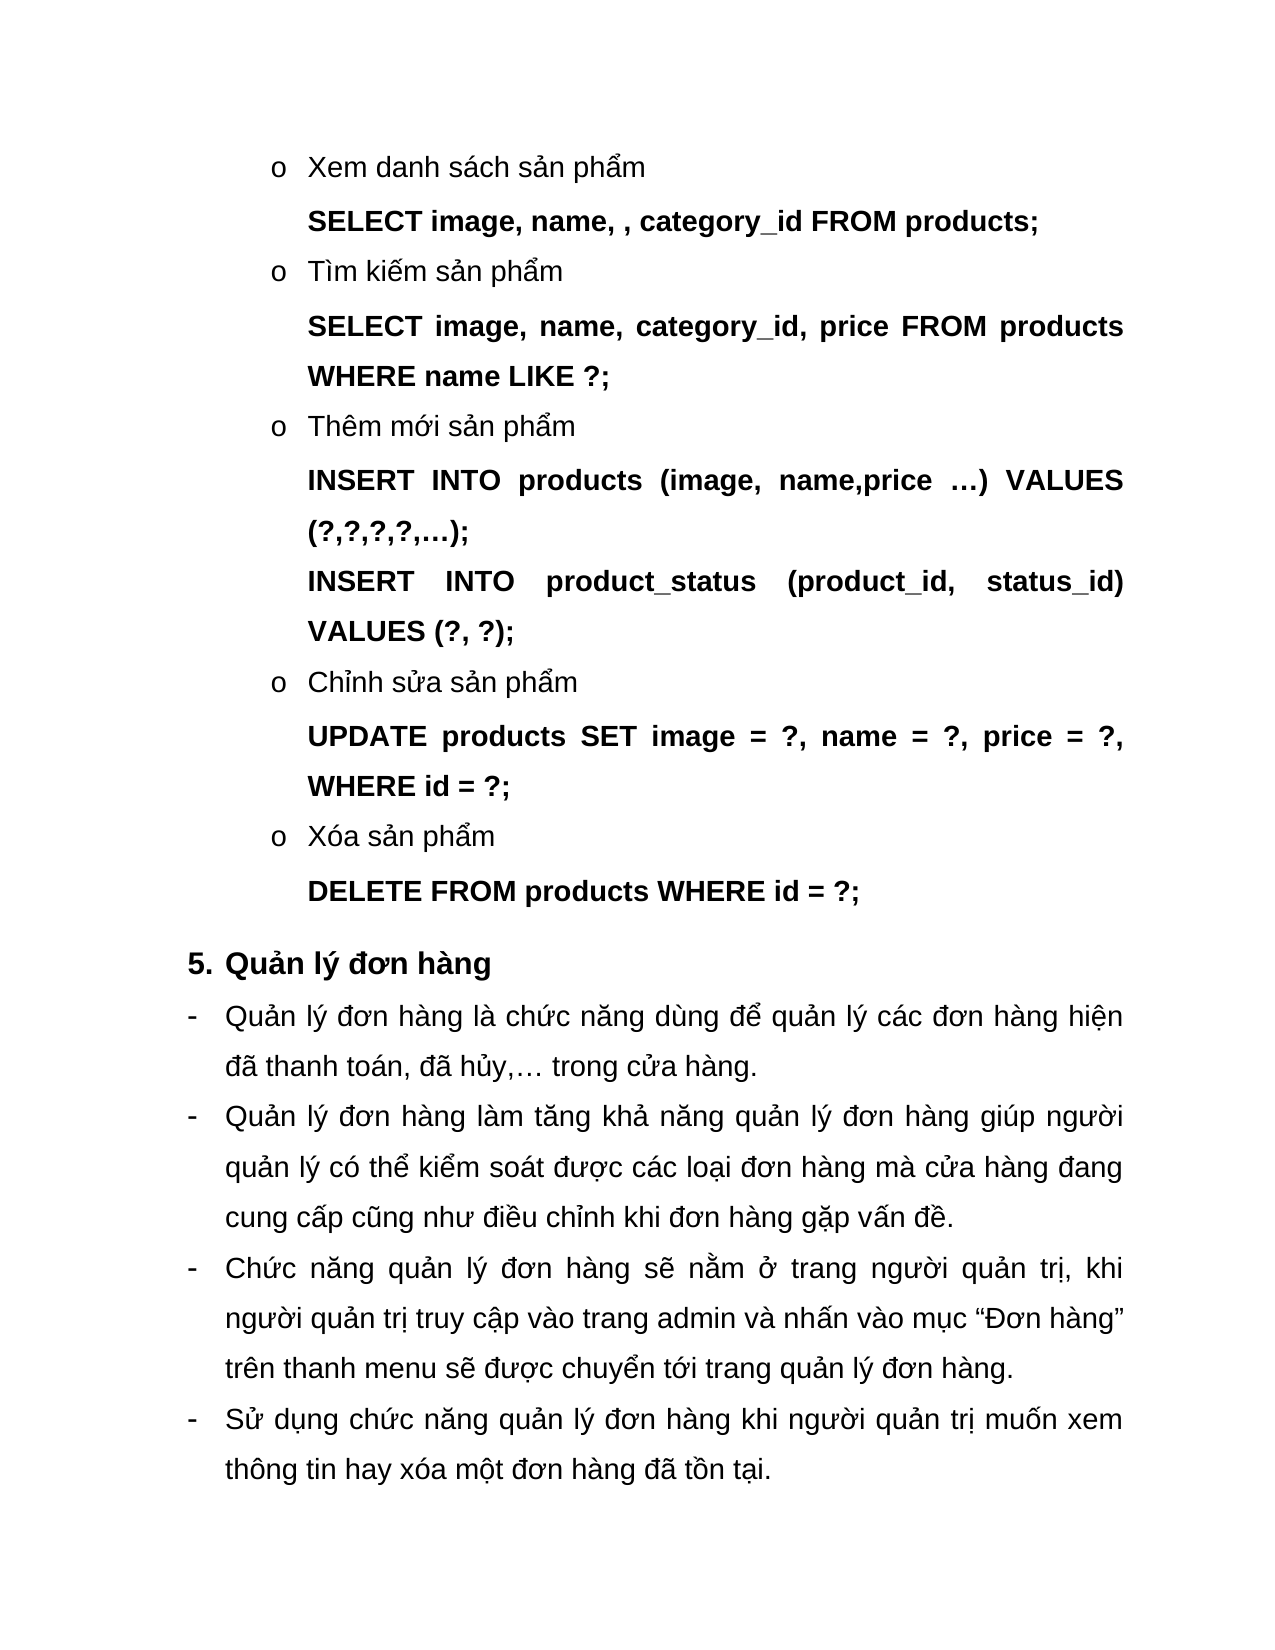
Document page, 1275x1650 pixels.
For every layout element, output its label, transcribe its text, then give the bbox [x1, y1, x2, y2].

list Xem danh sách sản phẩm [270, 150, 1125, 186]
list Tìm kiếm sản phẩm [270, 254, 1125, 291]
list Quản lý đơn hàng là chức năng dùng để quản lý các đơn hàng hiện đã thanh toán, đã hủy,… trong cửa hàng. [187, 999, 1125, 1083]
list Sử dụng chức năng quản lý đơn hàng khi người quản trị muốn xem thông tin hay xóa một đơn hàng đã tồn tại. [187, 1402, 1125, 1486]
list Thêm mới sản phẩm [270, 409, 1125, 445]
list Chỉnh sửa sản phẩm [270, 665, 1125, 701]
list Xóa sản phẩm [270, 819, 1125, 856]
list DELETE FROM products WHERE id = ?; [307, 874, 1125, 907]
list SELECT image, name, category_id, price FROM products WHERE name LIKE ?; [307, 309, 1125, 392]
subtitle Quản lý đơn hàng [187, 945, 1125, 981]
list SELECT image, name, , category_id FROM products; [307, 204, 1125, 238]
list Chức năng quản lý đơn hàng sẽ nằm ở trang người quản trị, khi người quản trị truy cập vào trang admin và nhấn vào mục “Đơn hàng” trên thanh menu sẽ được chuyển tới trang quản lý đơn hàng. [187, 1251, 1125, 1385]
list UPDATE products SET image = ?, name = ?, price = ?, WHERE id = ?; [307, 719, 1125, 803]
list Quản lý đơn hàng làm tăng khả năng quản lý đơn hàng giúp người quản lý có thể kiểm soát được các loại đơn hàng mà cửa hàng đang cung cấp cũng như điều chỉnh khi đơn hàng gặp vấn đề. [187, 1099, 1125, 1234]
list INSERT INTO products (image, name,price …) VALUES (?,?,?,?,…); [307, 463, 1125, 547]
list INSERT INTO product_status (product_id, status_id) VALUES (?, ?); [307, 564, 1125, 648]
